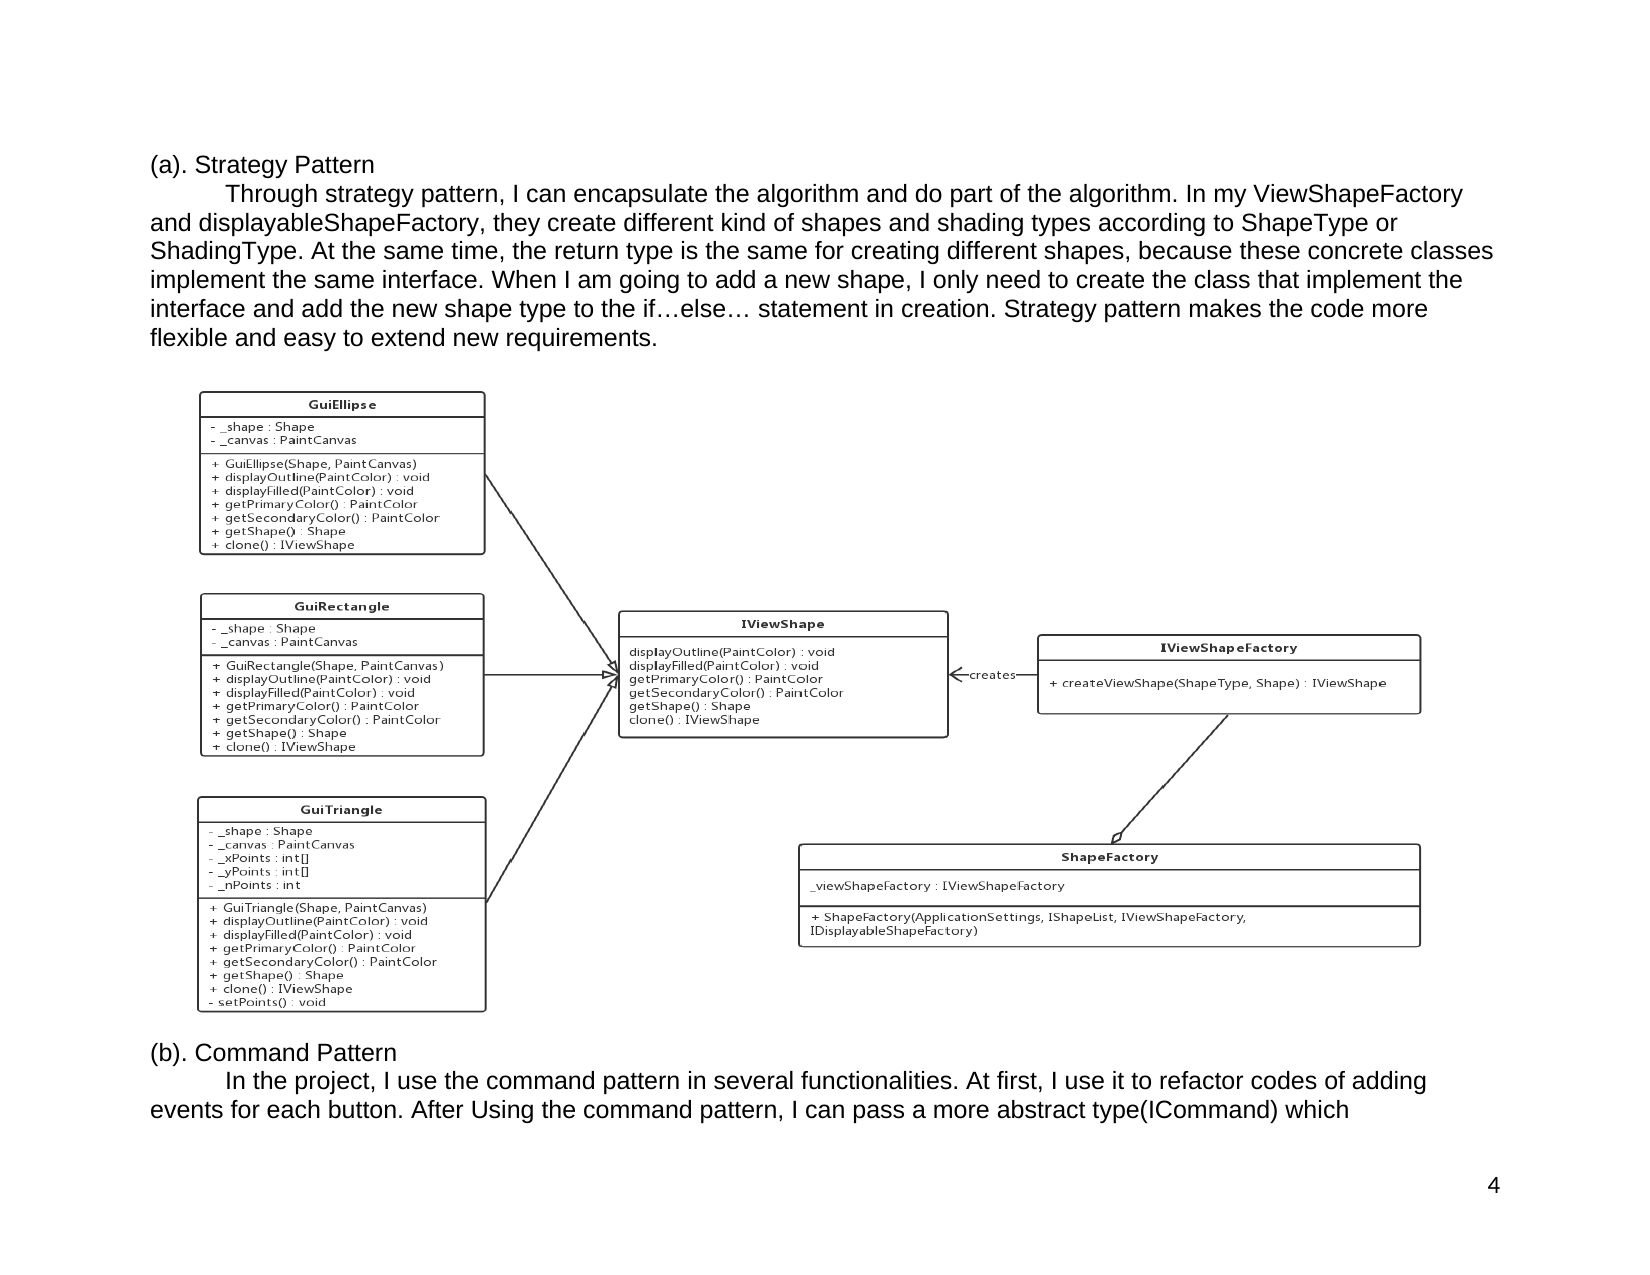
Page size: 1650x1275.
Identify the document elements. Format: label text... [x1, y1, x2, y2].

text (a). Strategy Pattern [150, 150, 1500, 179]
text Through strategy pattern, I can encapsulate the algorithm and do part of the algorithm. In my ViewShapeFactory and displayableShapeFactory, they create different kind of shapes and shading types according to ShapeType or ShadingType. At the same time, the return type is the same for creating different shapes, because these concrete classes implement the same interface. When I am going to add a new shape, I only need to create the class that implement the interface and add the new shape type to the if…else… statement in creation. Strategy pattern makes the code more flexible and easy to extend new requirements. [150, 179, 1500, 351]
picture [150, 351, 1453, 1038]
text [150, 1066, 1500, 1124]
text (b). Command Pattern [150, 1038, 1500, 1066]
